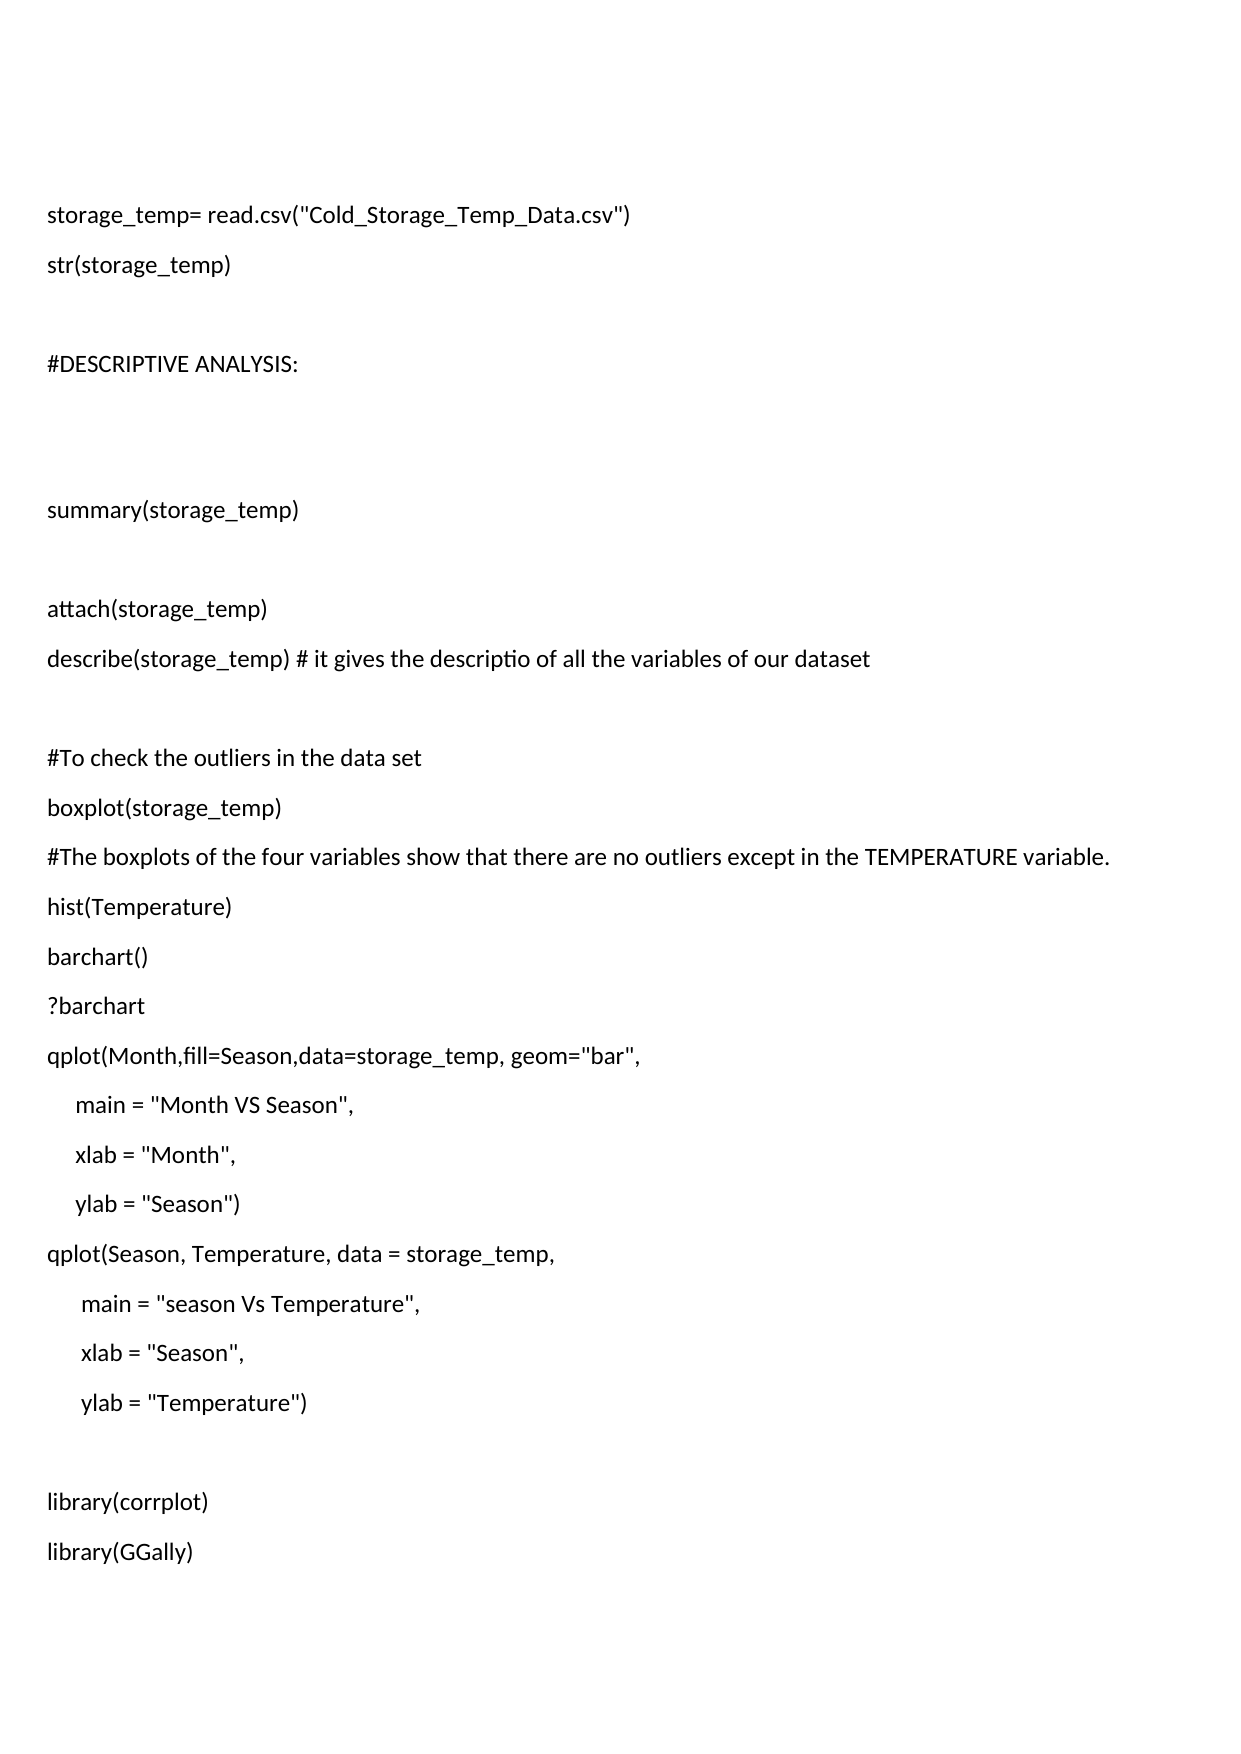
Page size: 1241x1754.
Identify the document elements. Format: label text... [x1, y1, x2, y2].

text library(GGally) [47, 1536, 1209, 1566]
text hist(Temperature) [47, 891, 1209, 922]
text ?barchart [47, 990, 1209, 1021]
text barchart() [47, 941, 1209, 971]
text #The boxplots of the four variables show that there are no outliers except in the TEMPERATURE variable. [47, 841, 1209, 872]
text ylab = "Temperature") [47, 1387, 1209, 1417]
text xlab = "Season", [47, 1337, 1209, 1368]
text storage_temp= read.csv("Cold_Storage_Temp_Data.csv") [47, 199, 1209, 230]
text describe(storage_temp) # it gives the descriptio of all the variables of our dataset [47, 643, 1209, 674]
text ylab = "Season") [47, 1188, 1209, 1219]
text #To check the outliers in the data set [47, 742, 1209, 773]
text xlab = "Month", [47, 1139, 1209, 1169]
text qplot(Month,fill=Season,data=storage_temp, geom="bar", [47, 1040, 1209, 1070]
text #DESCRIPTIVE ANALYSIS: [47, 348, 1209, 379]
text qplot(Season, Temperature, data = storage_temp, [47, 1238, 1209, 1269]
text summary(storage_temp) [47, 494, 1209, 525]
text boxplot(storage_temp) [47, 792, 1209, 822]
text library(corrplot) [47, 1486, 1209, 1517]
text attach(storage_temp) [47, 593, 1209, 624]
text str(storage_temp) [47, 249, 1209, 280]
text main = "season Vs Temperature", [47, 1288, 1209, 1318]
text main = "Month VS Season", [47, 1089, 1209, 1120]
